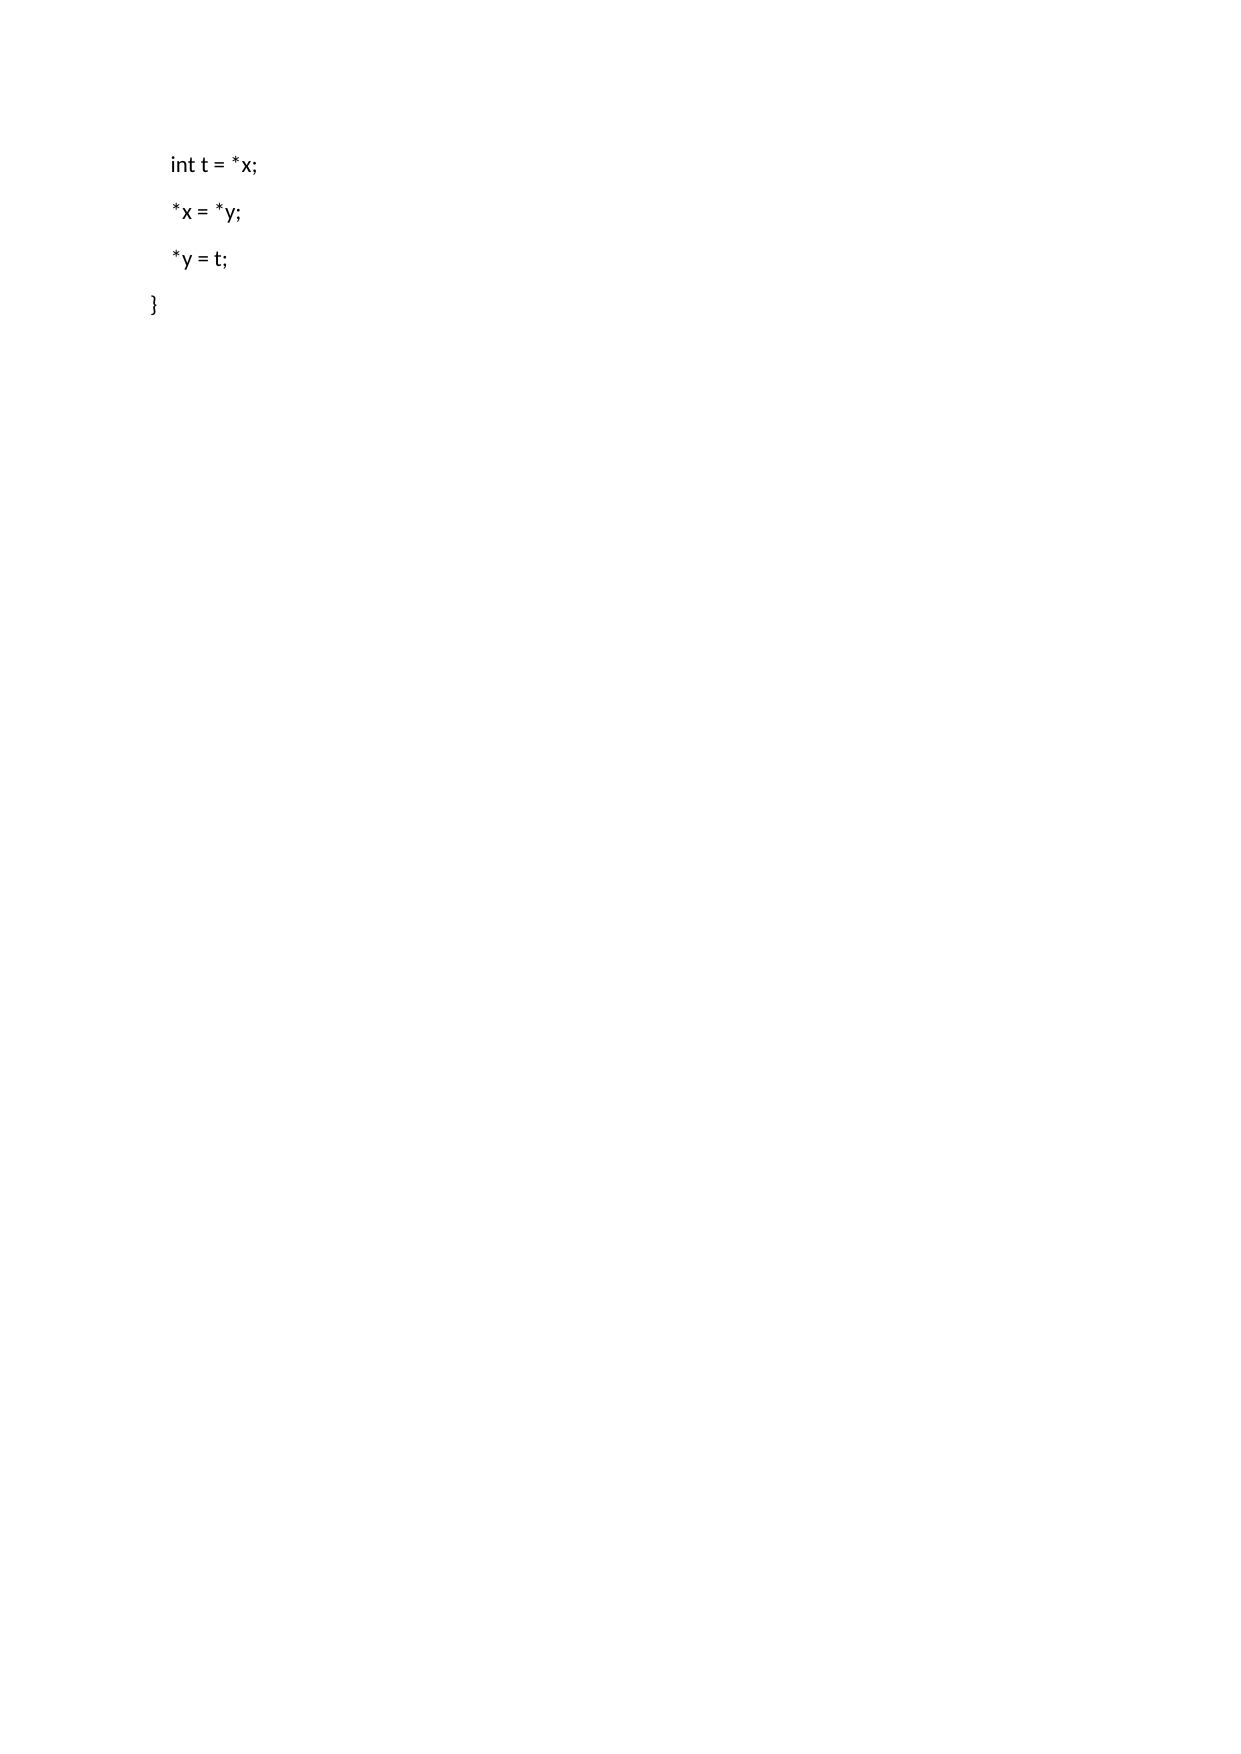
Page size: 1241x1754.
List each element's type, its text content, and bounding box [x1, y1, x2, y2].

text *x = *y; [150, 197, 1090, 225]
text int t = *x; [150, 150, 1090, 178]
text } [150, 291, 1090, 319]
text *y = t; [150, 244, 1090, 272]
